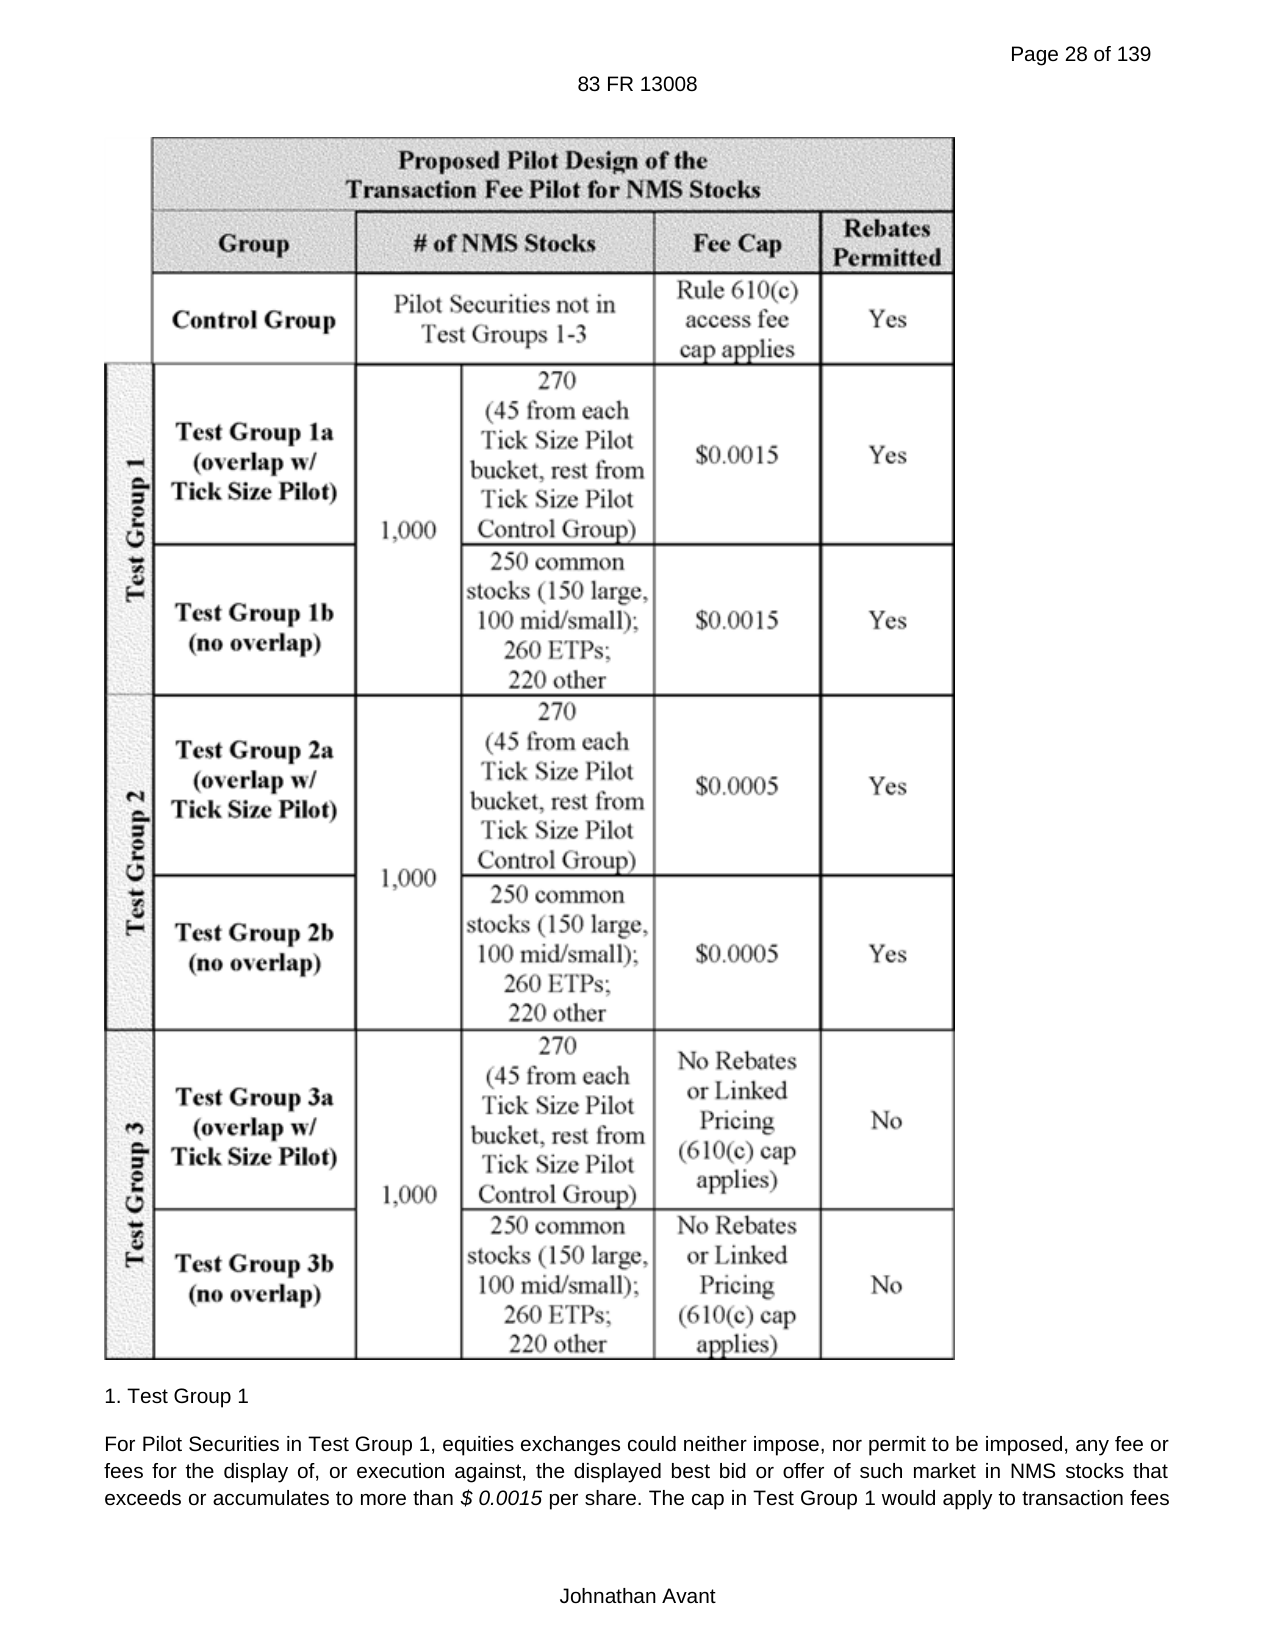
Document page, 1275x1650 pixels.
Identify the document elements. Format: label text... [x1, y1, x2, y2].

picture [104, 137, 955, 1360]
text 1. Test Group 1 [104, 1380, 1171, 1407]
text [104, 1428, 1171, 1509]
